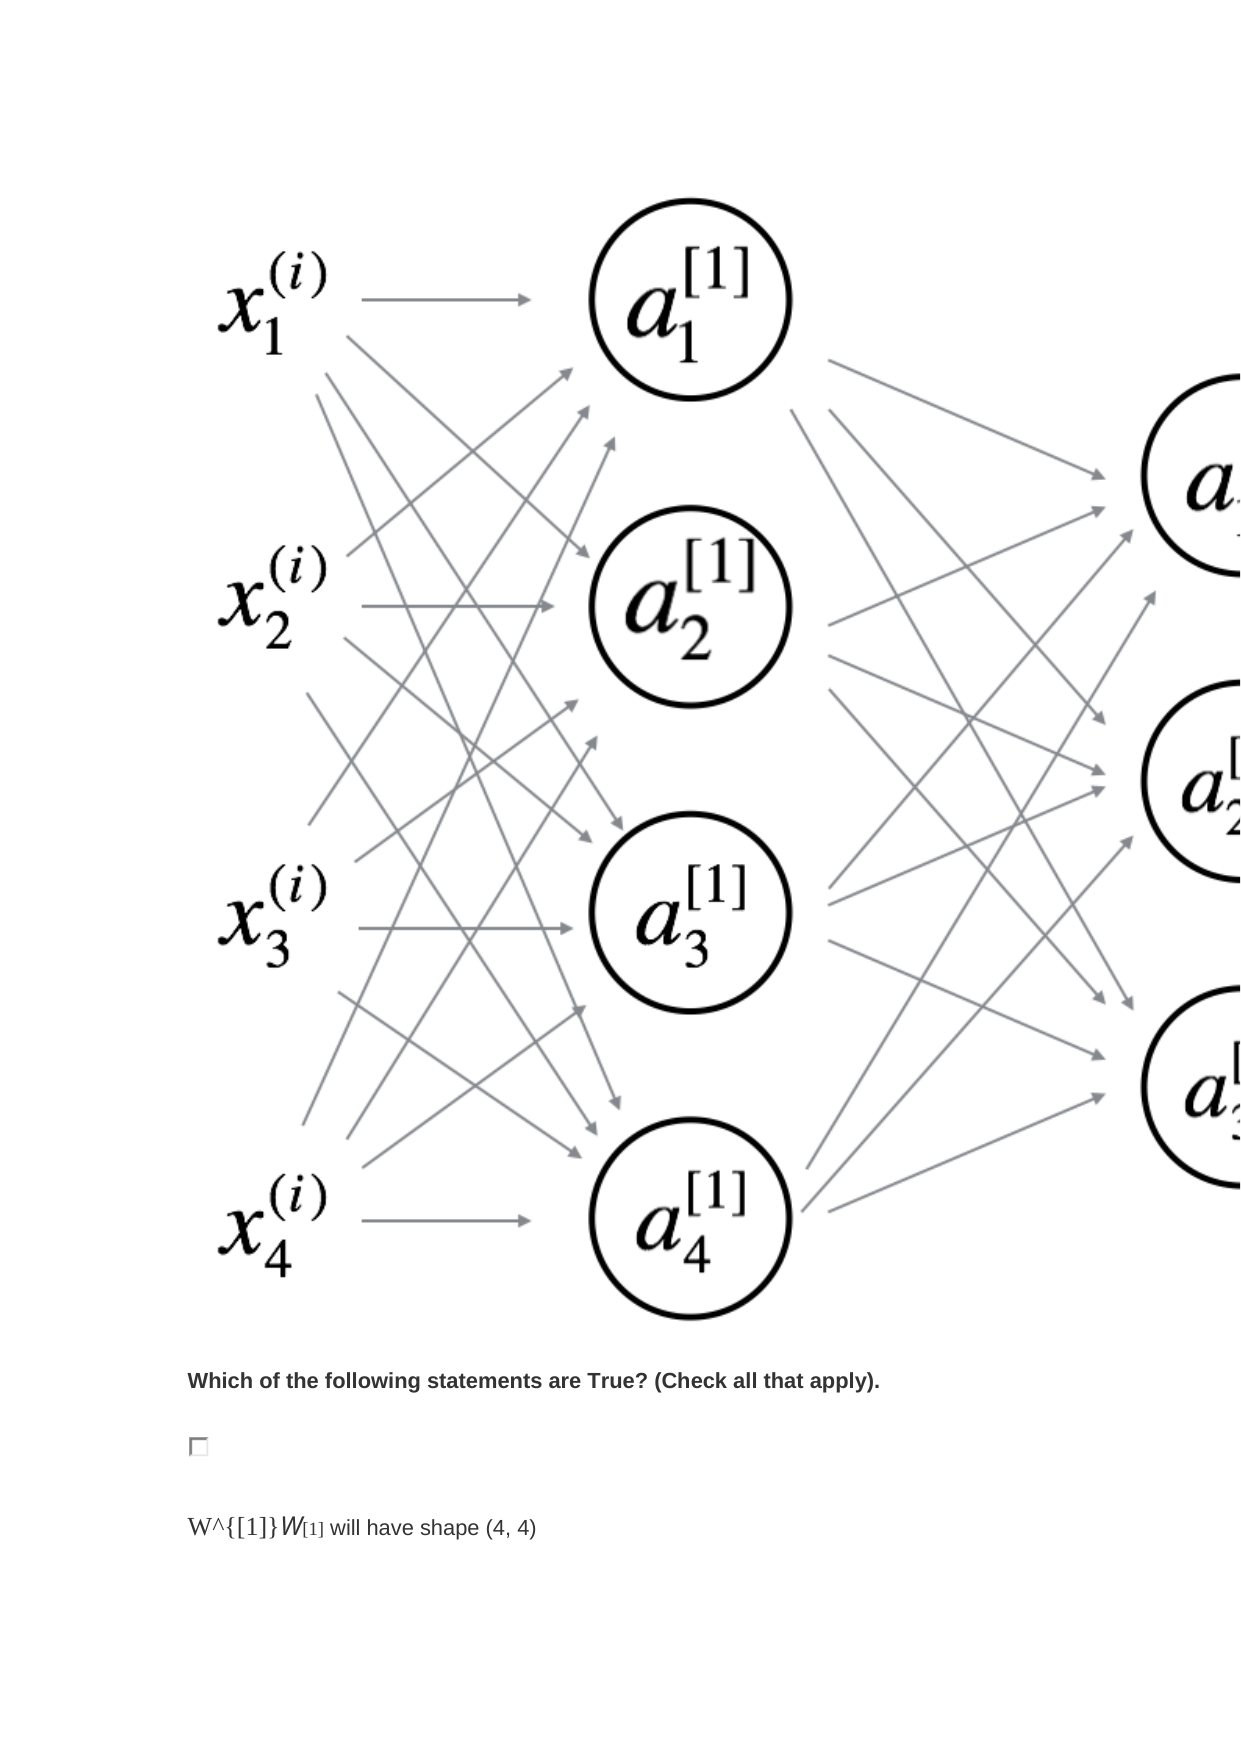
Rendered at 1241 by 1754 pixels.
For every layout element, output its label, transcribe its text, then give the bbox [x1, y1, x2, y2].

text W^{[1]}W[1] will have shape (4, 4) [187, 1493, 1053, 1558]
picture [187, 162, 1241, 1340]
text Which of the following statements are True? (Check all that apply). [187, 1364, 1053, 1397]
